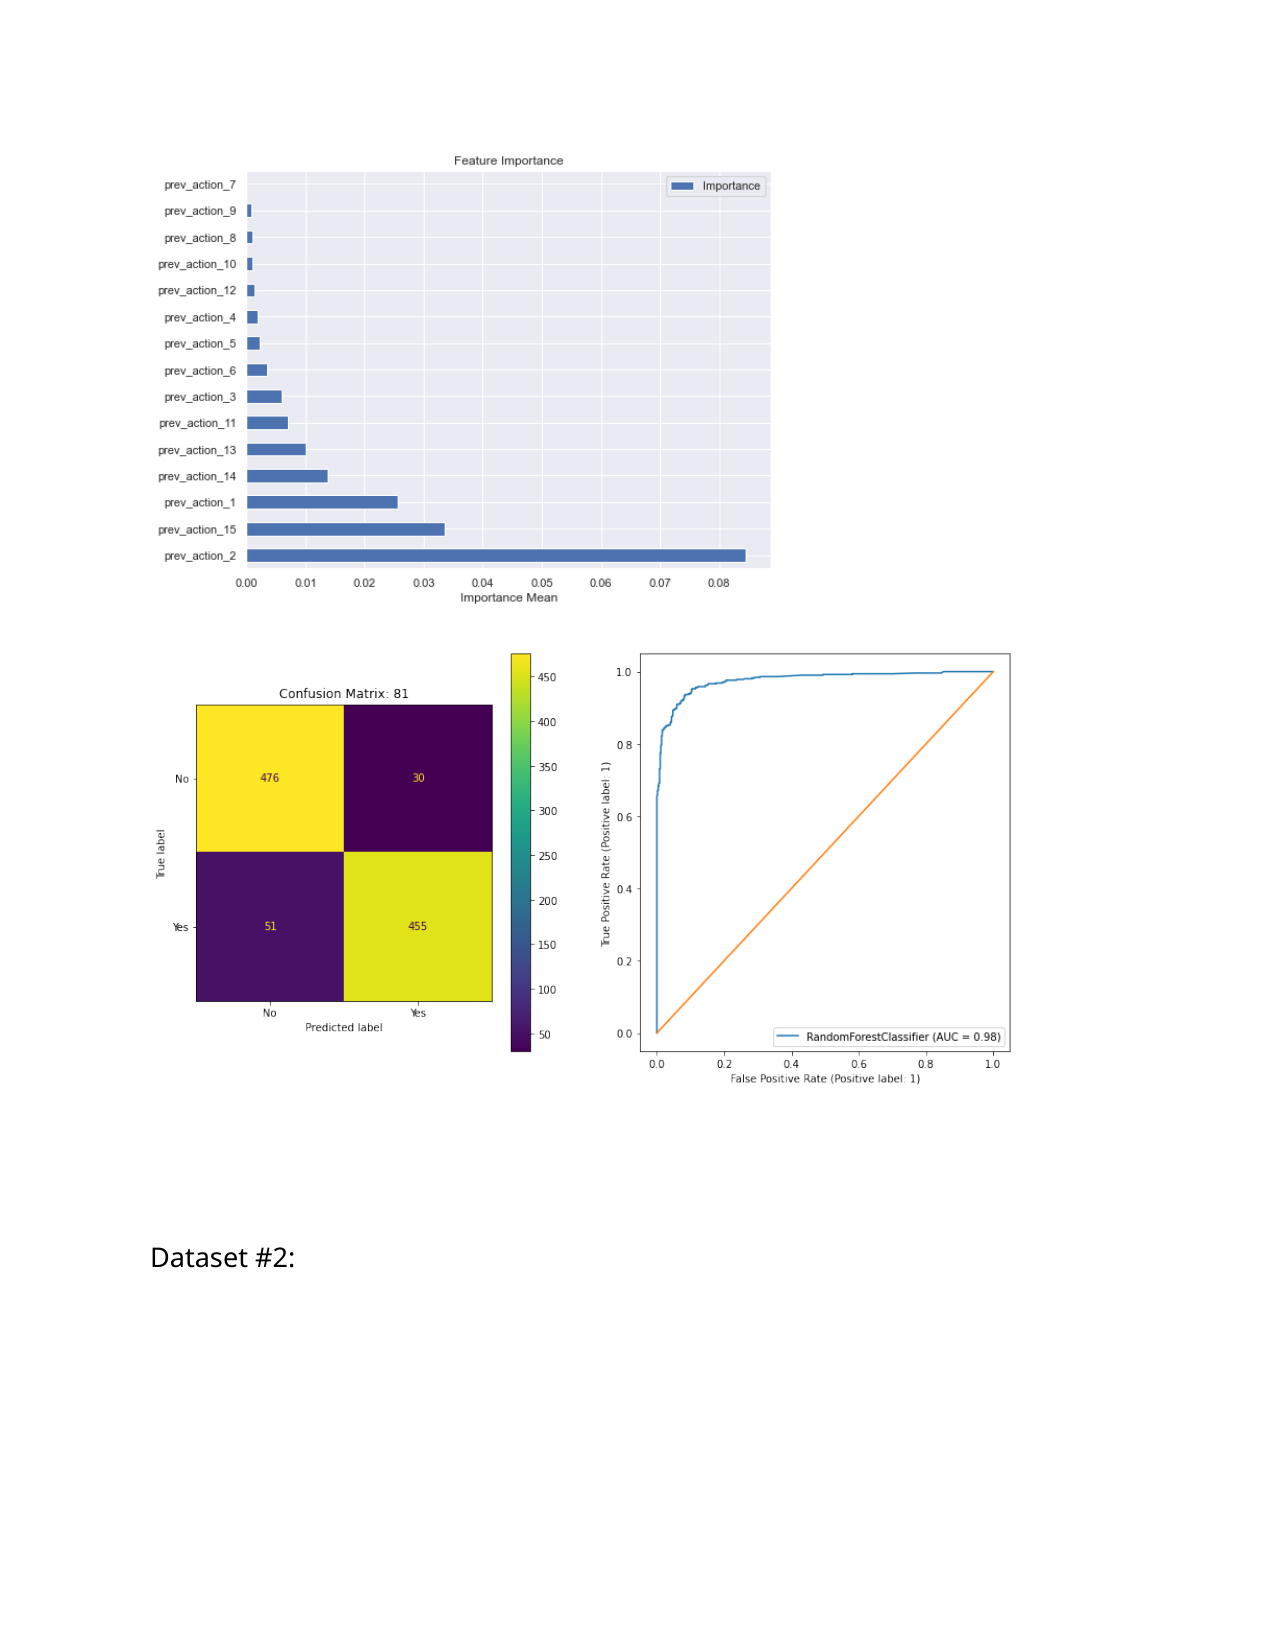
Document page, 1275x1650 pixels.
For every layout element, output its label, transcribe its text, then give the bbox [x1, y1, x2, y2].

text Dataset #2: [150, 1238, 1125, 1275]
picture [150, 150, 778, 611]
picture [150, 647, 1017, 1091]
